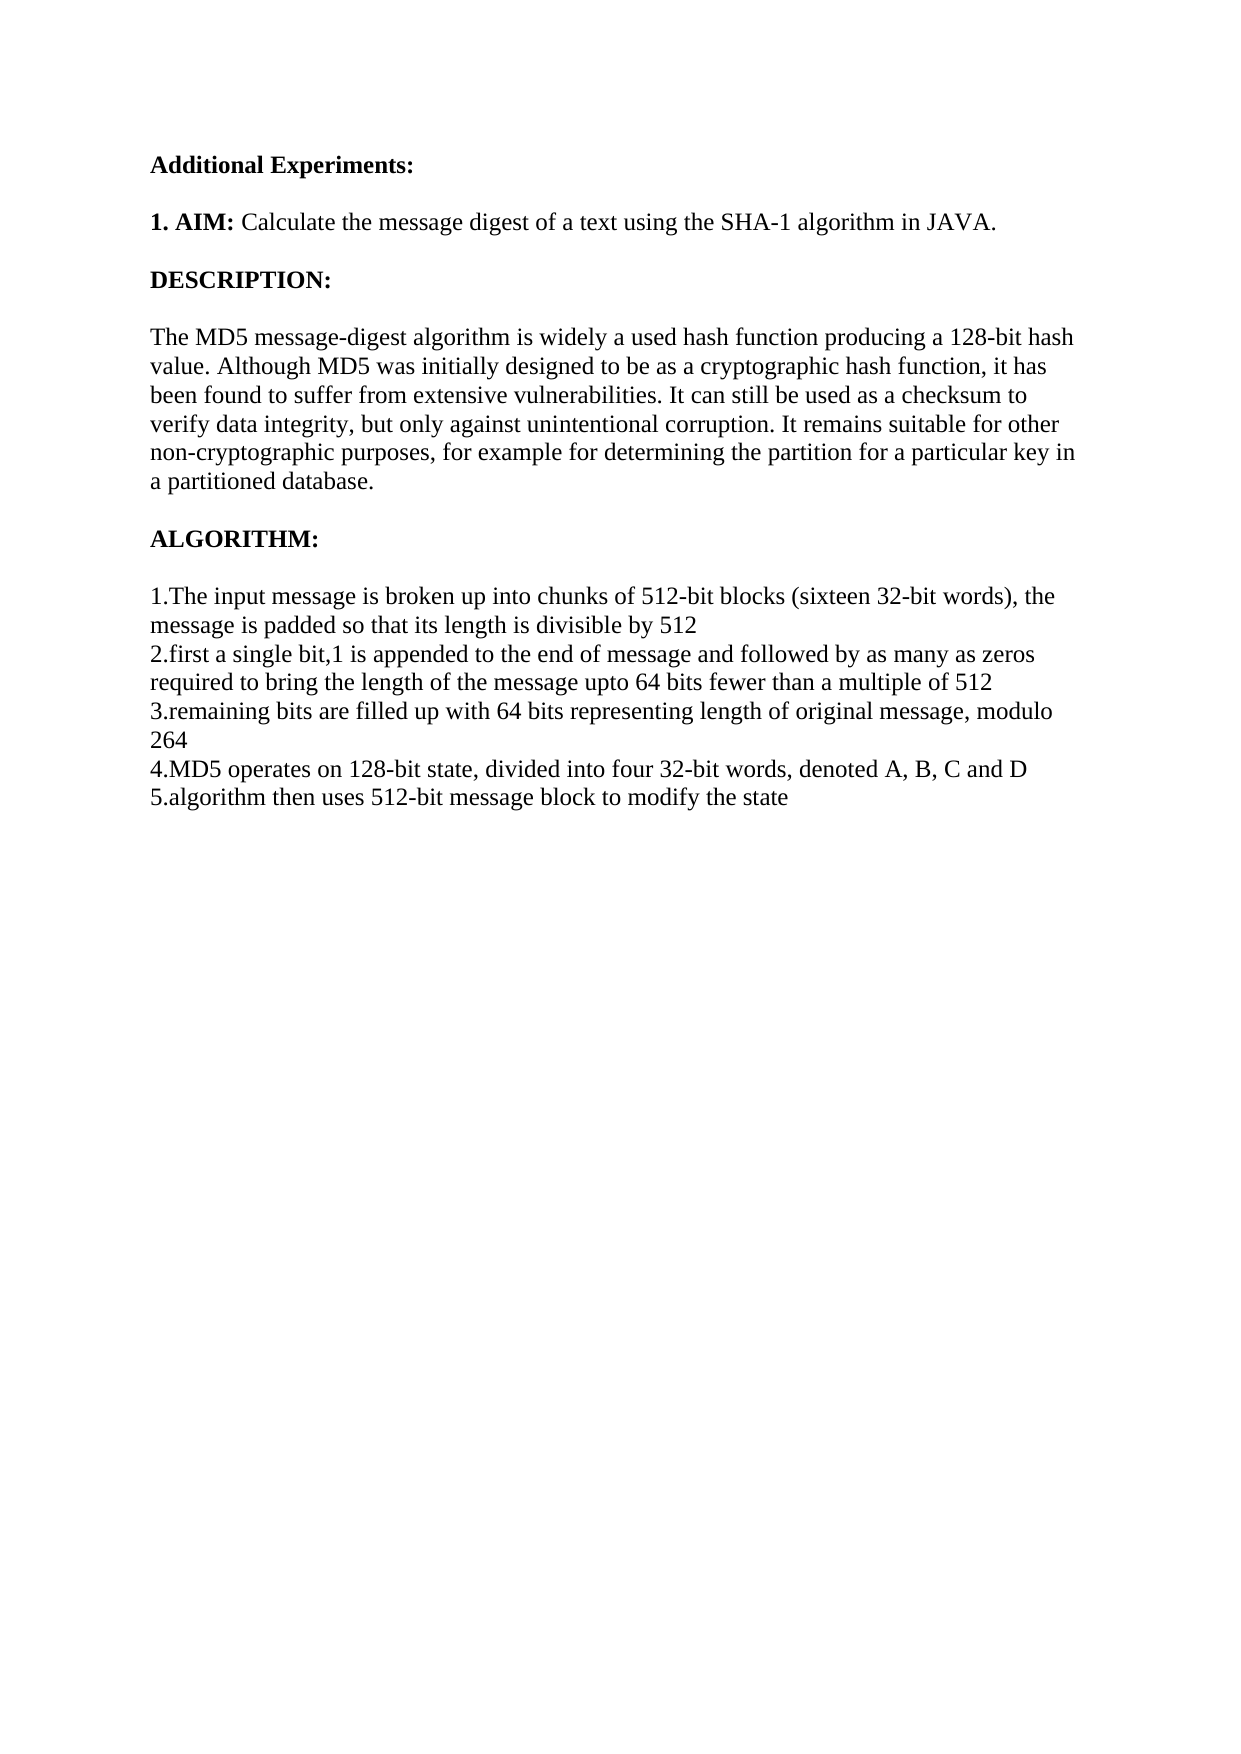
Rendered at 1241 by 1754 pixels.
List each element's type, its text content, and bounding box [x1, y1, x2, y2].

text 3.remaining bits are filled up with 64 bits representing length of original message, modulo 264 [150, 696, 1090, 754]
text Additional Experiments: [150, 150, 1090, 179]
text 1.The input message is broken up into chunks of 512-bit blocks (sixteen 32-bit words), the message is padded so that its length is divisible by 512 [150, 581, 1090, 639]
text 1. AIM: Calculate the message digest of a text using the SHA-1 algorithm in JAVA. [150, 207, 1090, 236]
text DESCRIPTION: [150, 265, 1090, 294]
text The MD5 message-digest algorithm is widely a used hash function producing a 128-bit hash value. Although MD5 was initially designed to be as a cryptographic hash function, it has been found to suffer from extensive vulnerabilities. It can still be used as a checksum to verify data integrity, but only against unintentional corruption. It remains suitable for other non-cryptographic purposes, for example for determining the partition for a particular key in a partitioned database. [150, 322, 1090, 495]
text ALGORITHM: [150, 524, 1090, 552]
text 5.algorithm then uses 512-bit message block to modify the state [150, 782, 1090, 811]
text 4.MD5 operates on 128-bit state, divided into four 32-bit words, denoted A, B, C and D [150, 754, 1090, 782]
text 2.first a single bit,1 is appended to the end of message and followed by as many as zeros required to bring the length of the message upto 64 bits fewer than a multiple of 512 [150, 639, 1090, 696]
